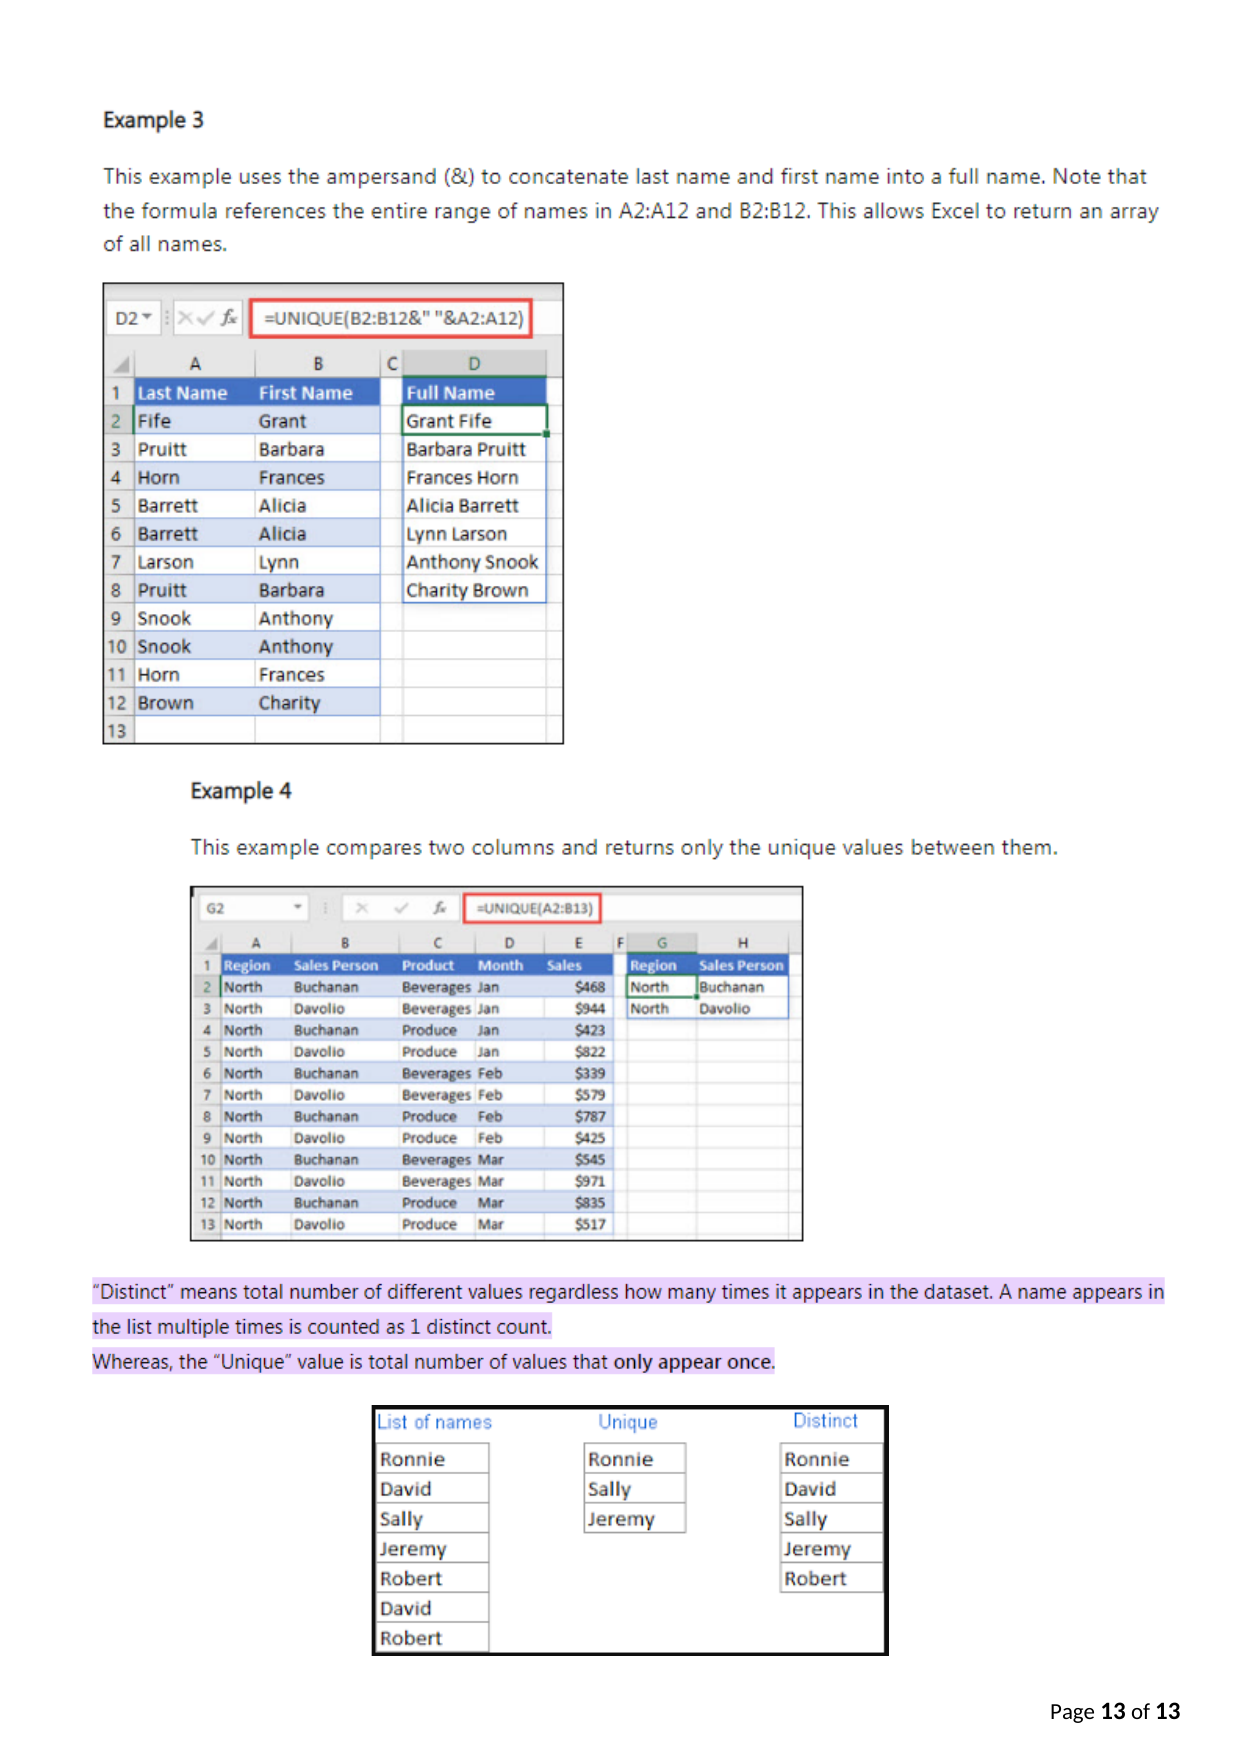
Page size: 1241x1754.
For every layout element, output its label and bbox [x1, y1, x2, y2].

picture [95, 101, 1165, 751]
picture [184, 775, 1076, 1248]
picture [371, 1405, 889, 1656]
picture [83, 1272, 1177, 1381]
